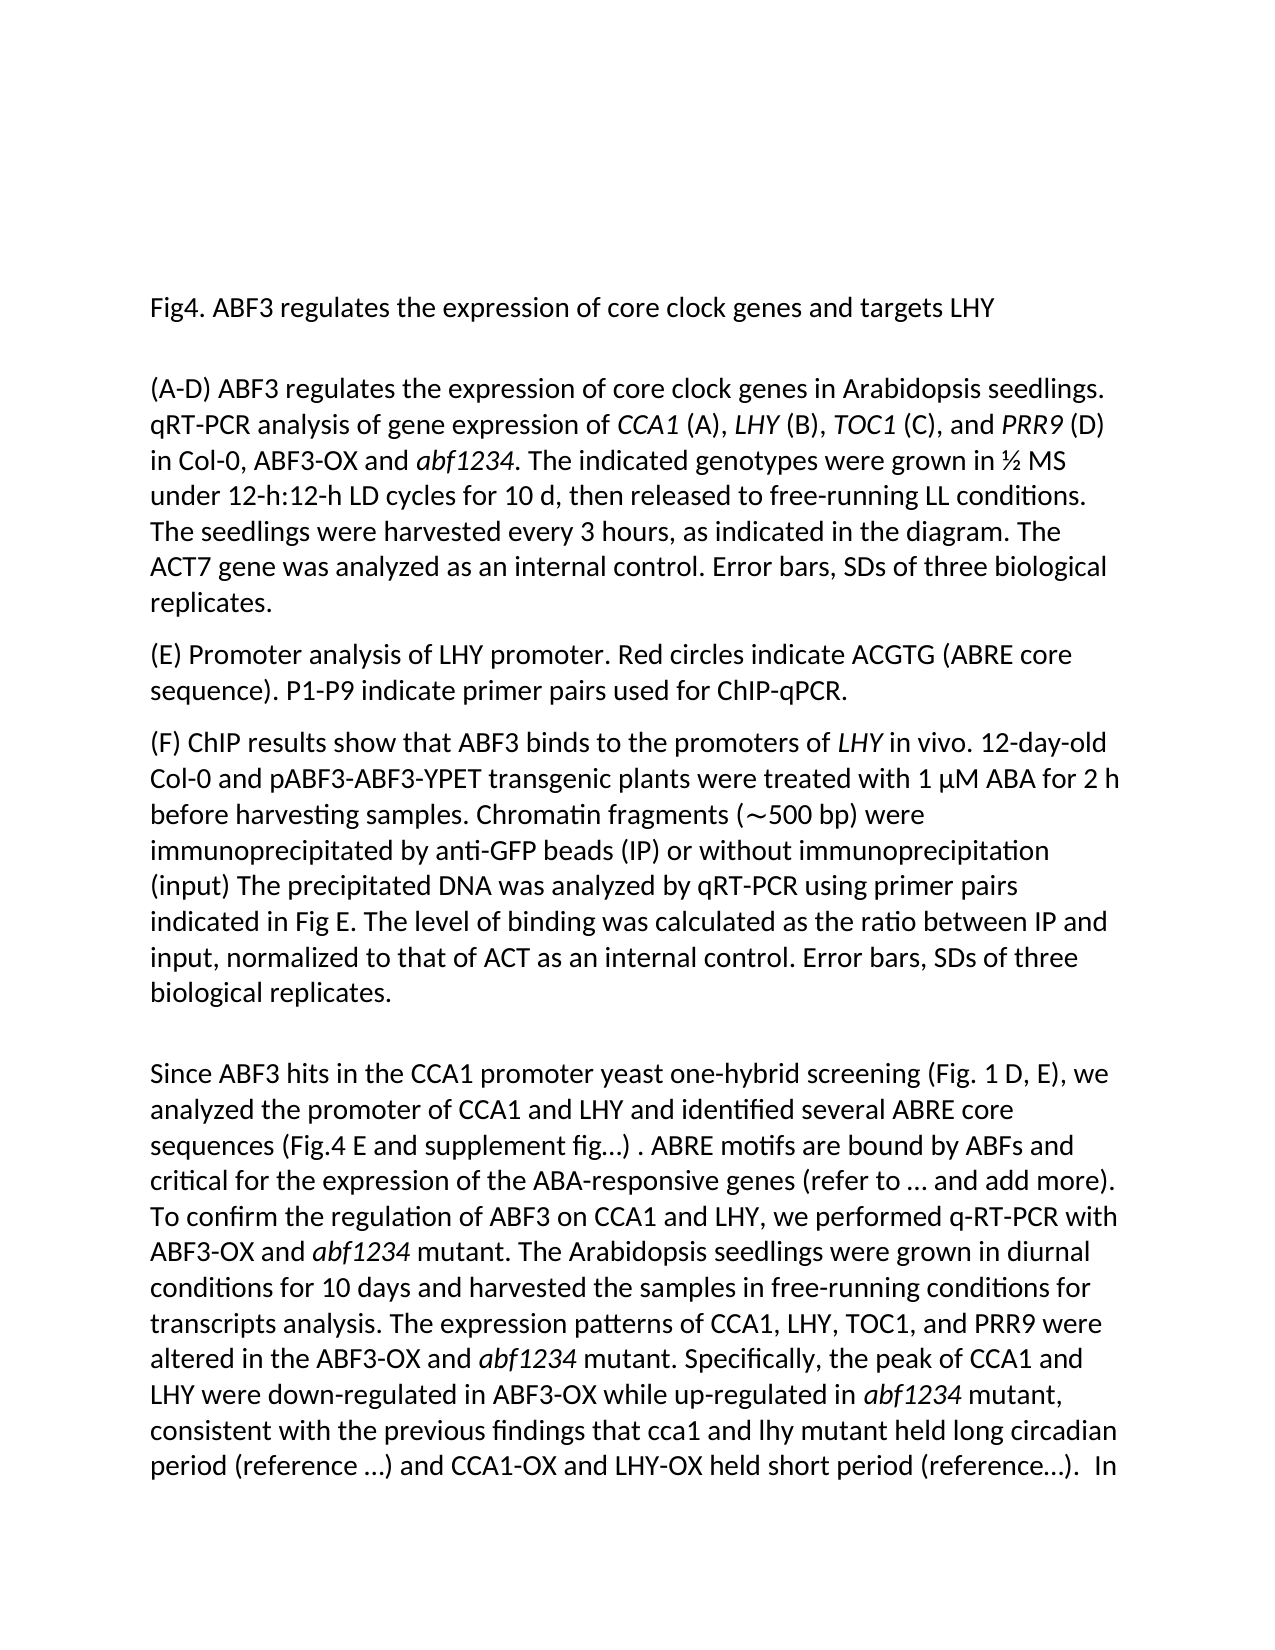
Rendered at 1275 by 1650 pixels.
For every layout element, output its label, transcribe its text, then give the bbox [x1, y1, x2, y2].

text (E) Promoter analysis of LHY promoter. Red circles indicate ACGTG (ABRE core sequence). P1-P9 indicate primer pairs used for ChIP-qPCR. [150, 636, 1125, 708]
text (F) ChIP results show that ABF3 binds to the promoters of LHY in vivo. 12-day-old Col-0 and pABF3-ABF3-YPET transgenic plants were treated with 1 μM ABA for 2 h before harvesting samples. Chromatin fragments (∼500 bp) were immunoprecipitated by anti-GFP beads (IP) or without immunoprecipitation (input) The precipitated DNA was analyzed by qRT-PCR using primer pairs indicated in Fig E. The level of binding was calculated as the ratio between IP and input, normalized to that of ACT as an internal control. Error bars, SDs of three biological replicates. [150, 724, 1125, 1010]
text Fig4. ABF3 regulates the expression of core clock genes and targets LHY [150, 289, 1125, 325]
text (A-D) ABF3 regulates the expression of core clock genes in Arabidopsis seedlings. qRT-PCR analysis of gene expression of CCA1 (A), LHY (B), TOC1 (C), and PRR9 (D) in Col-0, ABF3-OX and abf1234. The indicated genotypes were grown in ½ MS under 12-h:12-h LD cycles for 10 d, then released to free-running LL conditions. The seedlings were harvested every 3 hours, as indicated in the diagram. The ACT7 gene was analyzed as an internal control. Error bars, SDs of three biological replicates. [150, 370, 1125, 620]
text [150, 1055, 1125, 1483]
